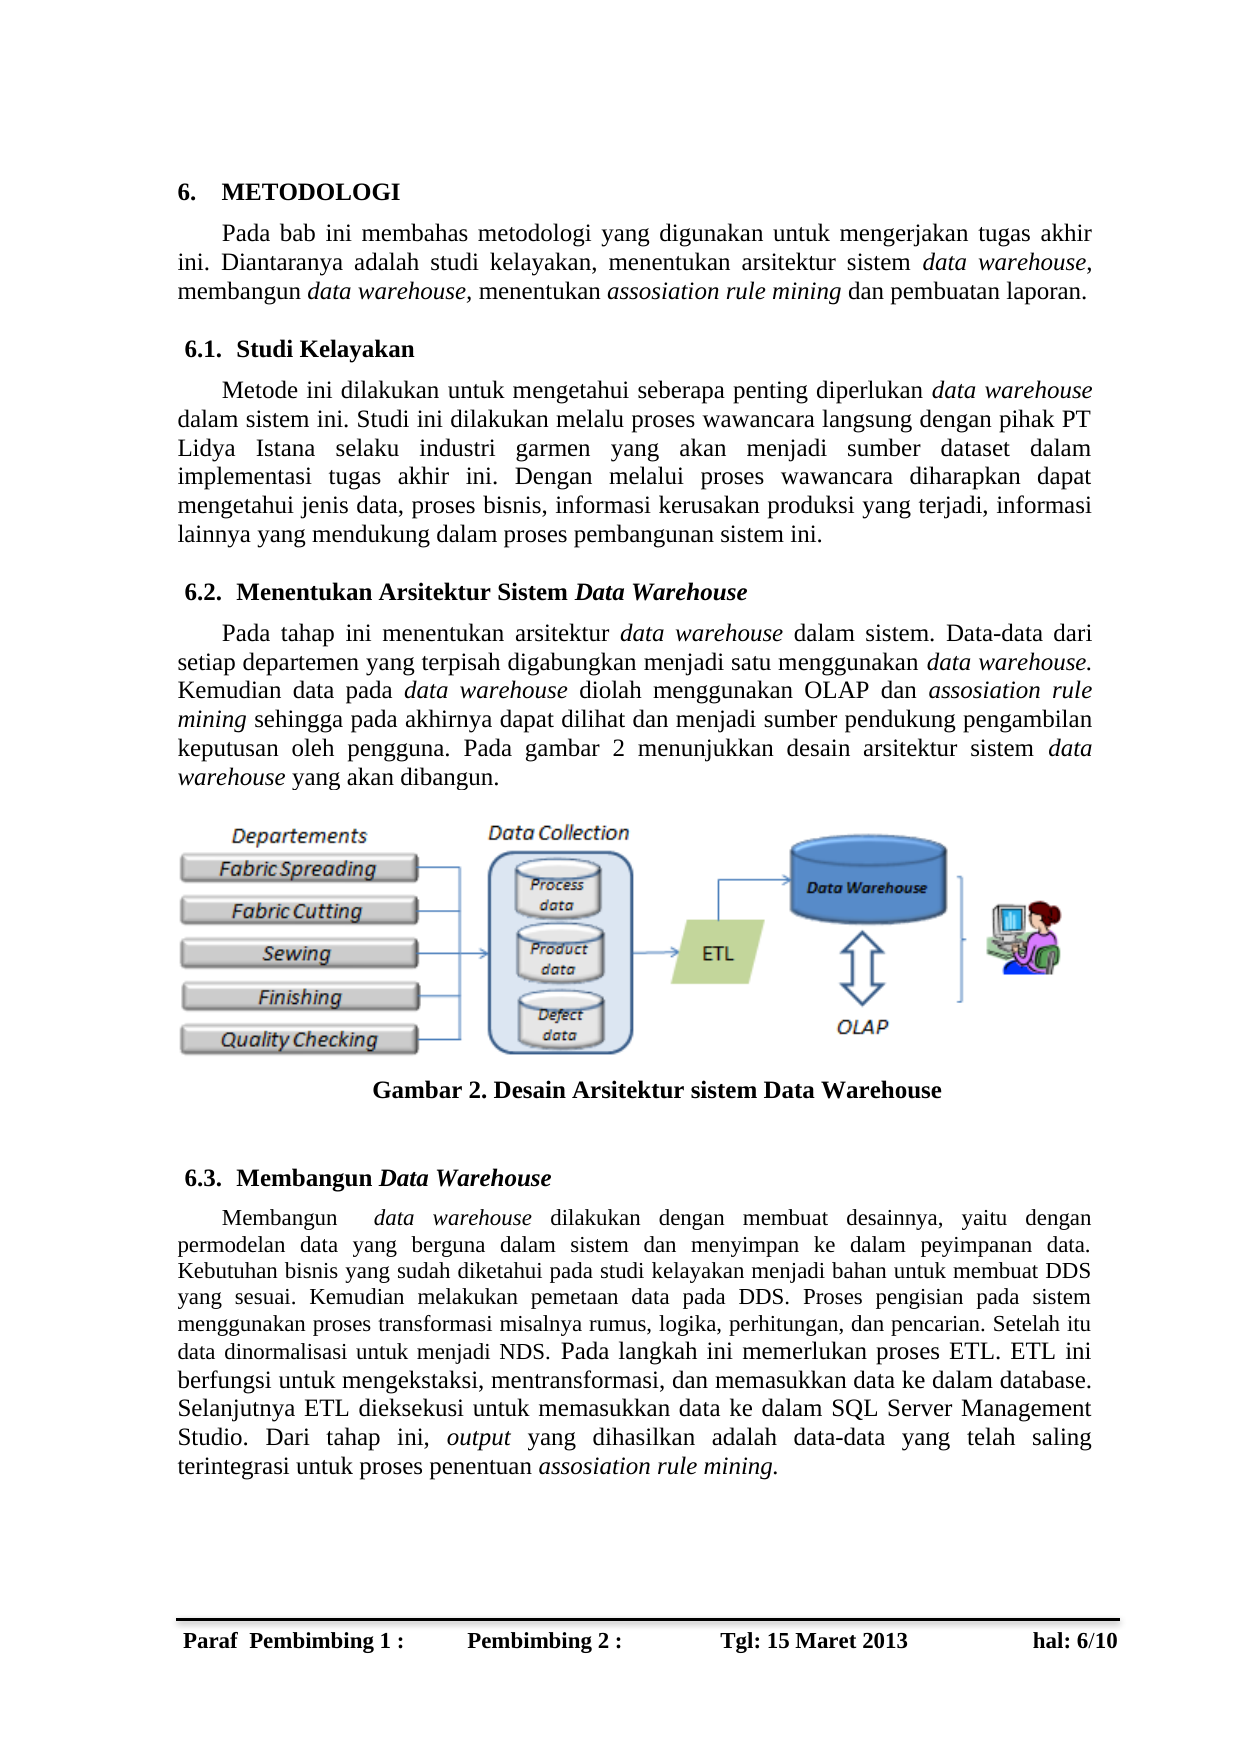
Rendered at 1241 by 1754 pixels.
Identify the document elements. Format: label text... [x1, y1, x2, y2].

text Pada bab ini membahas metodologi yang digunakan untuk mengerjakan tugas akhir ini. Diantaranya adalah studi kelayakan, menentukan arsitektur sistem data warehouse, membangun data warehouse, menentukan assosiation rule mining dan pembuatan laporan. [177, 218, 1092, 305]
subtitle Menentukan Arsitektur Sistem Data Warehouse [184, 577, 1092, 606]
subtitle Membangun Data Warehouse [184, 1163, 1092, 1192]
picture [177, 790, 1076, 1075]
subtitle Studi Kelayakan [184, 334, 1092, 363]
text Pada tahap ini menentukan arsitektur data warehouse dalam sistem. Data-data dari setiap departemen yang terpisah digabungkan menjadi satu menggunakan data warehouse. Kemudian data pada data warehouse diolah menggunakan OLAP dan assosiation rule mining sehingga pada akhirnya dapat dilihat dan menjadi sumber pendukung pengambilan keputusan oleh pengguna. Pada gambar 2 menunjukkan desain arsitektur sistem data warehouse yang akan dibangun. [177, 618, 1092, 791]
text Gambar 2. Desain Arsitektur sistem Data Warehouse [177, 1075, 1092, 1104]
subtitle METODOLOGI [177, 177, 1092, 206]
text Membangun data warehouse dilakukan dengan membuat desainnya, yaitu dengan permodelan data yang berguna dalam sistem dan menyimpan ke dalam peyimpanan data. Kebutuhan bisnis yang sudah diketahui pada studi kelayakan menjadi bahan untuk membuat DDS yang sesuai. Kemudian melakukan pemetaan data pada DDS. Proses pengisian pada sistem menggunakan proses transformasi misalnya rumus, logika, perhitungan, dan pencarian. Setelah itu data dinormalisasi untuk menjadi NDS. Pada langkah ini memerlukan proses ETL. ETL ini berfungsi untuk mengekstaksi, mentransformasi, dan memasukkan data ke dalam database. Selanjutnya ETL dieksekusi untuk memasukkan data ke dalam SQL Server Management Studio. Dari tahap ini, output yang dihasilkan adalah data-data yang telah saling terintegrasi untuk proses penentuan assosiation rule mining. [177, 1204, 1092, 1480]
text Metode ini dilakukan untuk mengetahui seberapa penting diperlukan data warehouse dalam sistem ini. Studi ini dilakukan melalu proses wawancara langsung dengan pihak PT Lidya Istana selaku industri garmen yang akan menjadi sumber dataset dalam implementasi tugas akhir ini. Dengan melalui proses wawancara diharapkan dapat mengetahui jenis data, proses bisnis, informasi kerusakan produksi yang terjadi, informasi lainnya yang mendukung dalam proses pembangunan sistem ini. [177, 375, 1092, 548]
